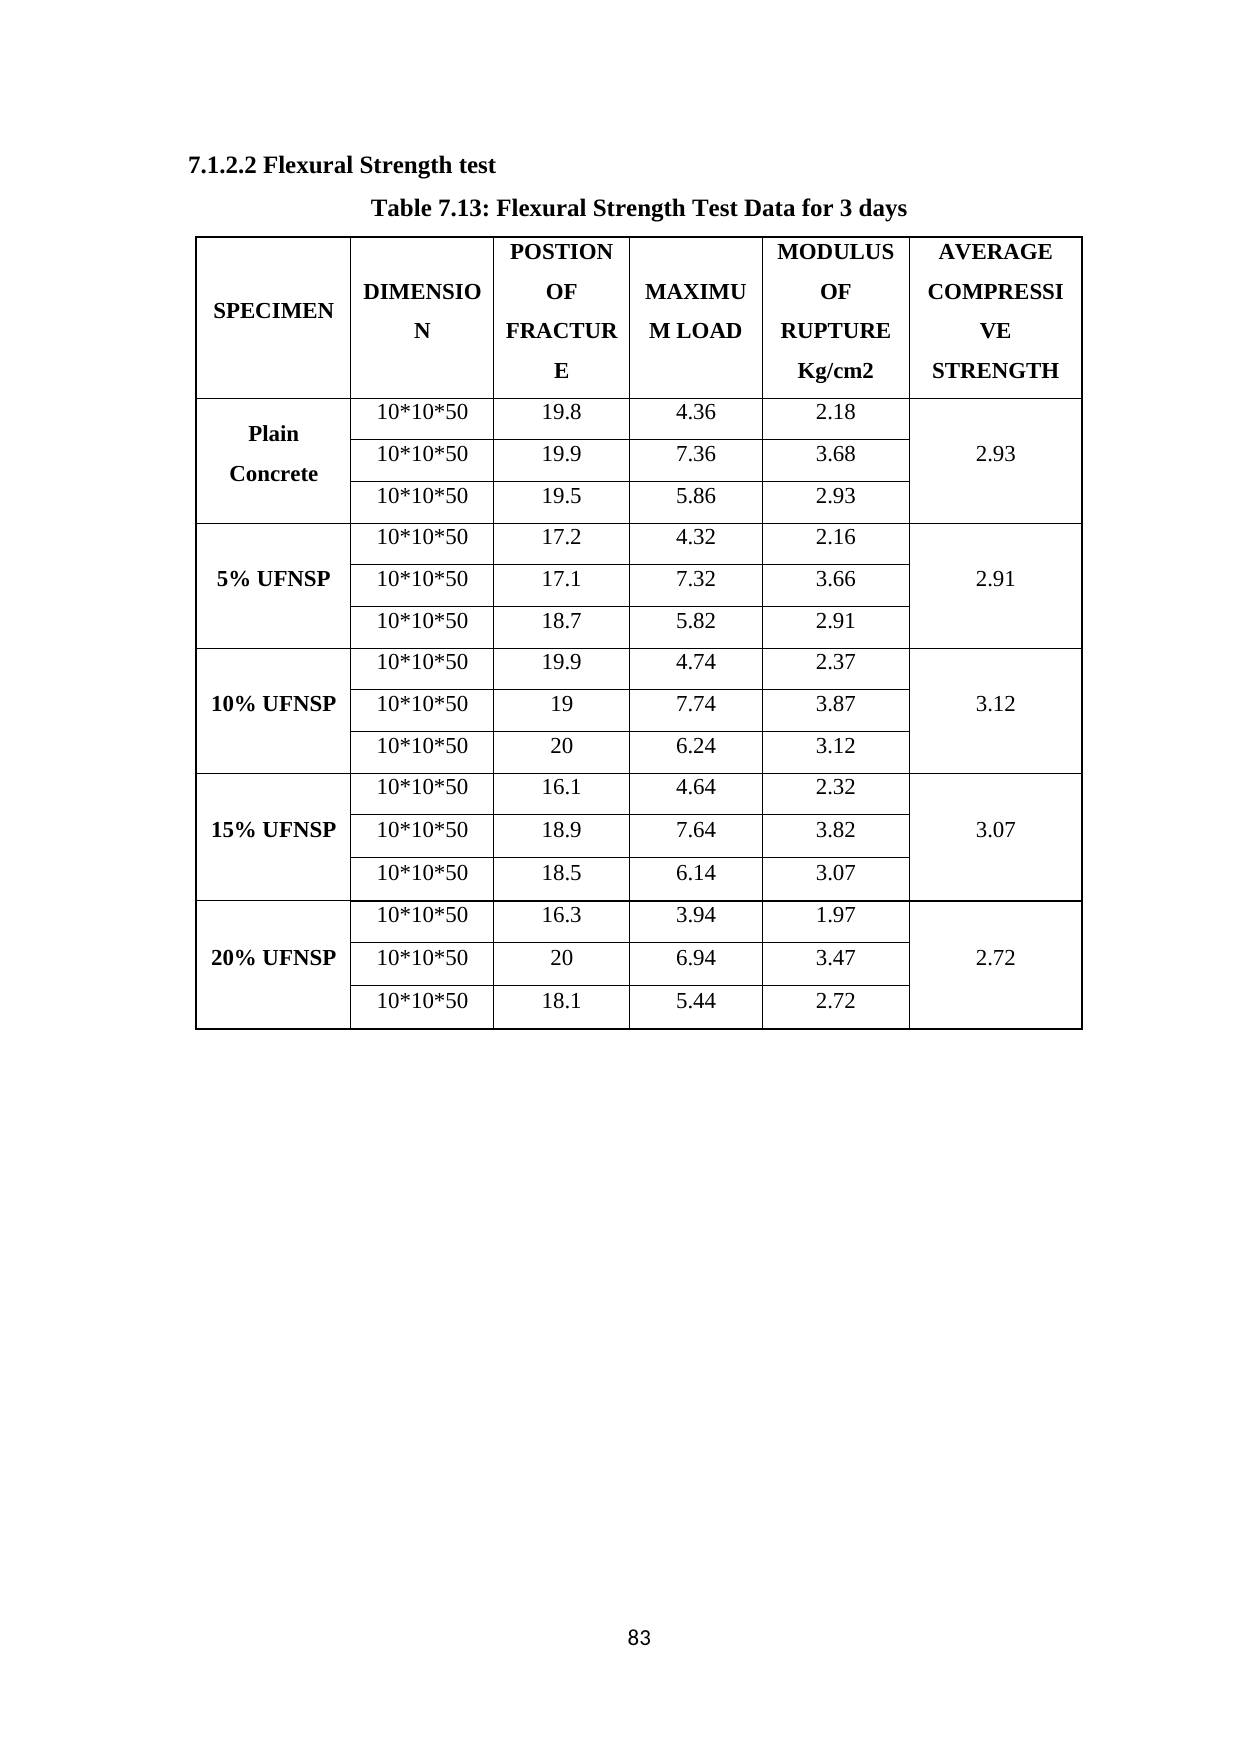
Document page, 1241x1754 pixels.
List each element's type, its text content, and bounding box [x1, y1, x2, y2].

table_cell 4.32 [630, 524, 762, 564]
table_cell 3.94 [630, 902, 762, 942]
table_cell 20% UFNSP [197, 901, 350, 1028]
table_cell 2.93 [763, 482, 909, 522]
table_cell 2.18 [763, 399, 909, 439]
table_header SPECIMEN [197, 238, 350, 397]
table_cell 3.87 [763, 690, 909, 731]
table_cell 19 [494, 690, 629, 731]
table_header DIMENSION [351, 238, 493, 397]
table_cell 19.9 [494, 649, 629, 689]
table_cell 19.9 [494, 440, 629, 481]
table_cell 2.93 [910, 399, 1081, 522]
table_cell 2.91 [763, 607, 909, 647]
table_cell 17.1 [494, 565, 629, 606]
table_cell 10*10*50 [351, 524, 493, 564]
table_cell 20 [494, 943, 629, 985]
table_cell 6.24 [630, 732, 762, 772]
table_cell 10*10*50 [351, 440, 493, 481]
table_cell 18.1 [494, 986, 629, 1028]
table_cell 15% UFNSP [197, 774, 350, 899]
table_cell 3.12 [910, 649, 1081, 772]
table_cell 3.07 [763, 858, 909, 899]
table_cell 20 [494, 732, 629, 772]
table_cell 10*10*50 [351, 607, 493, 647]
table_cell 19.5 [494, 482, 629, 522]
table_cell 10*10*50 [351, 986, 493, 1028]
table_cell 2.16 [763, 524, 909, 564]
table_cell 10*10*50 [351, 858, 493, 899]
table_cell 18.7 [494, 607, 629, 647]
table_cell 3.07 [910, 774, 1081, 899]
table_cell 18.5 [494, 858, 629, 899]
table_cell 1.97 [763, 902, 909, 942]
table_cell 10*10*50 [351, 565, 493, 606]
table_cell 3.66 [763, 565, 909, 606]
table_cell 4.64 [630, 774, 762, 814]
table_cell 2.72 [763, 986, 909, 1028]
table_cell 5.86 [630, 482, 762, 522]
table_cell 2.72 [910, 902, 1081, 1028]
table_cell 5.44 [630, 986, 762, 1028]
table_cell 16.1 [494, 774, 629, 814]
table_cell 7.32 [630, 565, 762, 606]
table_header AVERAGE COMPRESSIVE STRENGTH [910, 238, 1081, 397]
table_cell 2.91 [910, 524, 1081, 647]
table_cell 18.9 [494, 815, 629, 857]
table_header POSTION OF FRACTURE [494, 238, 629, 397]
table_cell 10*10*50 [351, 690, 493, 731]
table_cell 10*10*50 [351, 482, 493, 522]
table_cell 17.2 [494, 524, 629, 564]
table_cell 3.68 [763, 440, 909, 481]
table_cell 10*10*50 [351, 902, 493, 942]
table_cell 10*10*50 [351, 732, 493, 772]
table_cell 2.37 [763, 649, 909, 689]
table_cell 10*10*50 [351, 399, 493, 439]
table_header MODULUS OF RUPTURE Kg/cm2 [763, 238, 909, 397]
table_cell 10*10*50 [351, 815, 493, 857]
table_cell 7.64 [630, 815, 762, 857]
table_cell 6.14 [630, 858, 762, 899]
table_cell 3.12 [763, 732, 909, 772]
table_header MAXIMUM LOAD [630, 238, 762, 397]
table_cell 10% UFNSP [197, 649, 350, 772]
table_cell 10*10*50 [351, 649, 493, 689]
table_cell 10*10*50 [351, 774, 493, 814]
table_cell 16.3 [494, 902, 629, 942]
text 7.1.2.2 Flexural Strength test [188, 150, 1090, 179]
table_cell 6.94 [630, 943, 762, 985]
table_cell 2.32 [763, 774, 909, 814]
table_cell 5% UFNSP [197, 524, 350, 647]
table_cell 7.74 [630, 690, 762, 731]
table_cell 4.36 [630, 399, 762, 439]
table_cell 10*10*50 [351, 943, 493, 985]
text Table 7.13: Flexural Strength Test Data for 3 days [188, 193, 1090, 222]
table_cell 3.47 [763, 943, 909, 985]
table_cell 7.36 [630, 440, 762, 481]
table_cell 3.82 [763, 815, 909, 857]
table_cell 5.82 [630, 607, 762, 647]
table_cell Plain Concrete [197, 399, 350, 522]
table_cell 4.74 [630, 649, 762, 689]
table_cell 19.8 [494, 399, 629, 439]
